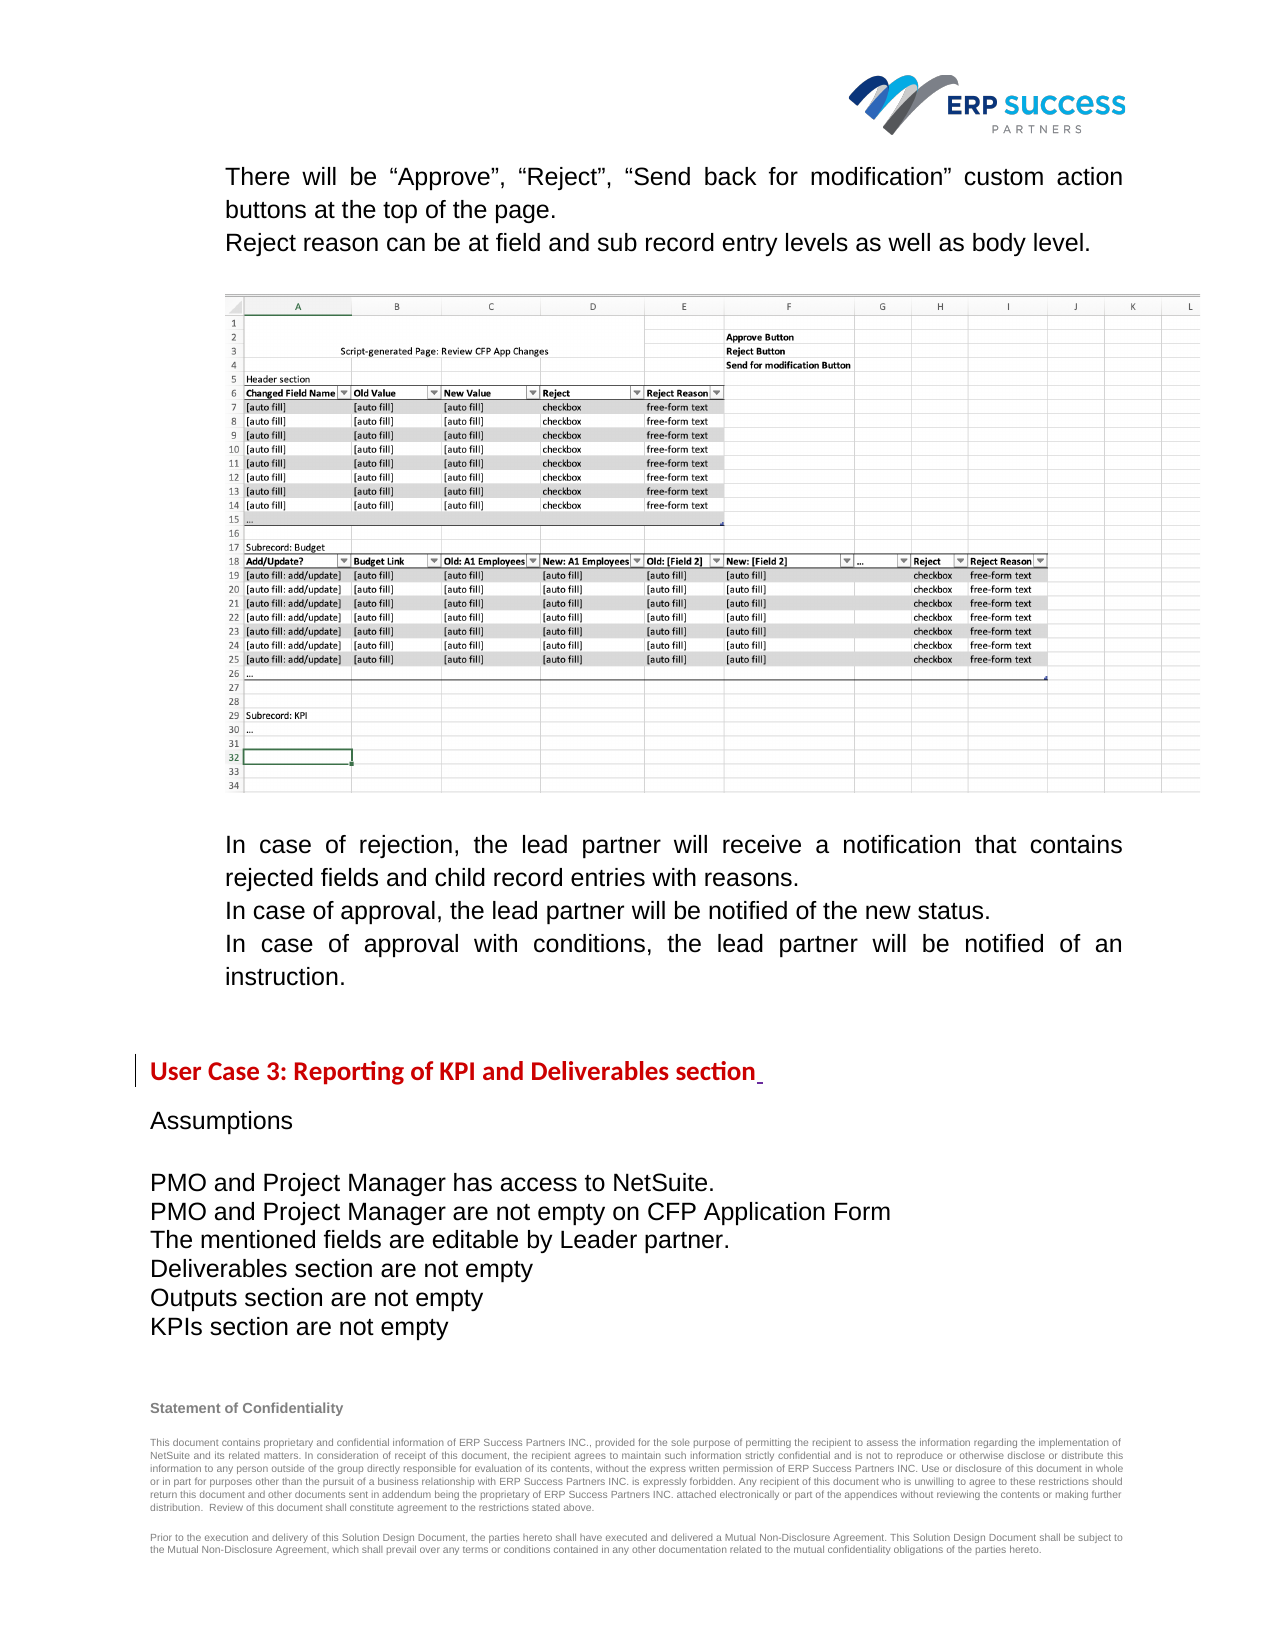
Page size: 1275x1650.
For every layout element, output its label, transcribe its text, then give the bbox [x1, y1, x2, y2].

list Reject reason can be at field and sub record entry levels as well as body level. [225, 228, 1125, 257]
text Outputs section are not empty [150, 1283, 1125, 1312]
picture [848, 75, 1125, 135]
list There will be “Approve”, “Reject”, “Send back for modification” custom action buttons at the top of the page. [225, 162, 1125, 224]
list In case of approval, the lead partner will be notified of the new status. [225, 896, 1125, 924]
list In case of rejection, the lead partner will receive a notification that contains rejected fields and child record entries with reasons. [225, 830, 1125, 892]
text KPIs section are not empty [150, 1312, 1125, 1341]
subtitle User Case 3: Reporting of KPI and Deliverables section [150, 1054, 1125, 1087]
text Assumptions [150, 1106, 1125, 1135]
list In case of approval with conditions, the lead partner will be notified of an instruction. [225, 929, 1125, 991]
text PMO and Project Manager has access to NetSuite. [150, 1168, 1125, 1197]
text Deliverables section are not empty [150, 1254, 1125, 1283]
text The mentioned fields are editable by Leader partner. [150, 1226, 1125, 1254]
text PMO and Project Manager are not empty on CFP Application Form [150, 1197, 1125, 1226]
picture [225, 294, 1200, 793]
